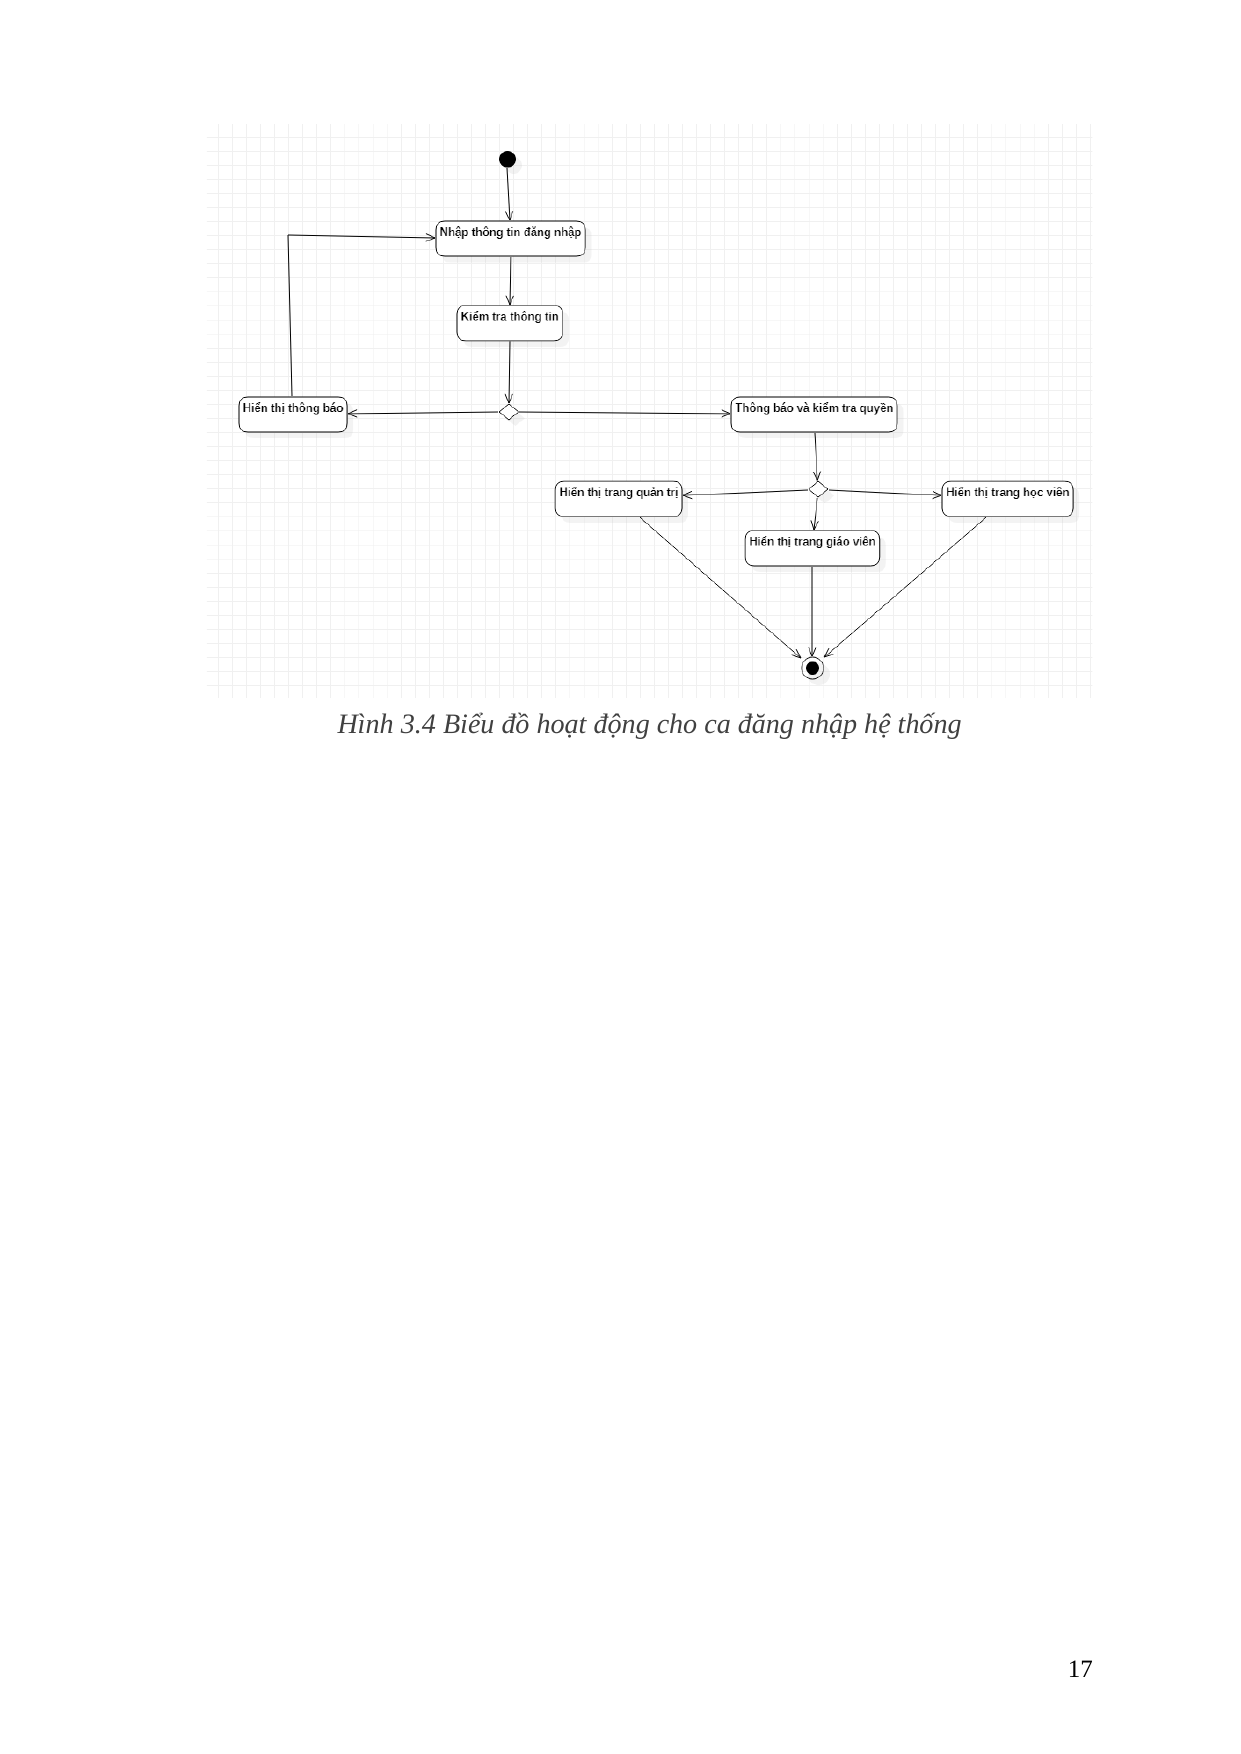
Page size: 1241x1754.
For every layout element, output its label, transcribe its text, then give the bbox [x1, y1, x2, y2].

picture [206, 124, 1093, 698]
text Hình 3.4 Biểu đồ hoạt động cho ca đăng nhập hệ thống [207, 707, 1092, 739]
